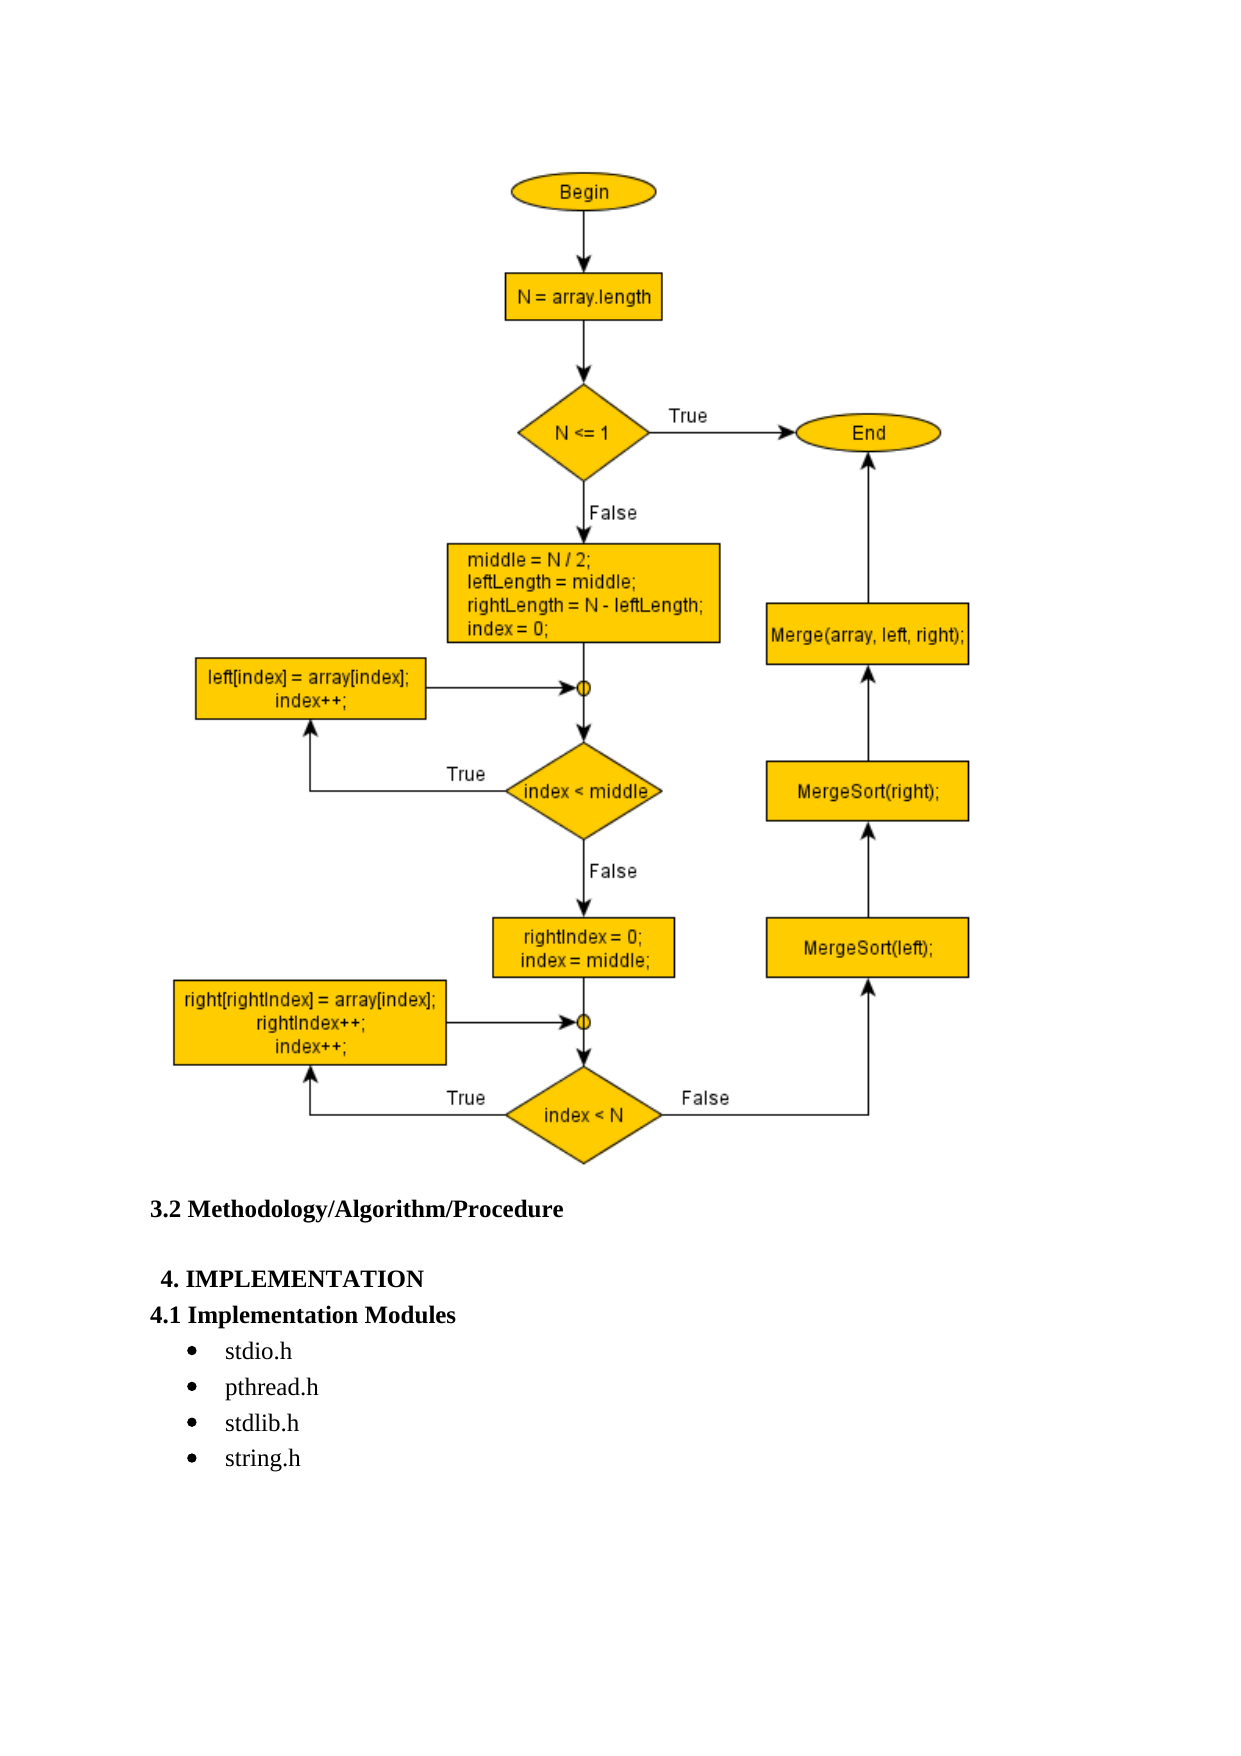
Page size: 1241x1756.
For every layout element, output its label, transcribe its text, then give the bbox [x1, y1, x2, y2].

text 4. IMPLEMENTATION [160, 1264, 1090, 1293]
list string.h [187, 1443, 1090, 1472]
picture [150, 150, 993, 1188]
list 4.1 Implementation Modules [150, 1300, 1090, 1329]
list stdio.h [187, 1336, 1090, 1365]
list stdlib.h [187, 1408, 1090, 1436]
list 3.2 Methodology/Algorithm/Procedure [150, 1194, 1090, 1223]
list pthread.h [187, 1372, 1090, 1401]
